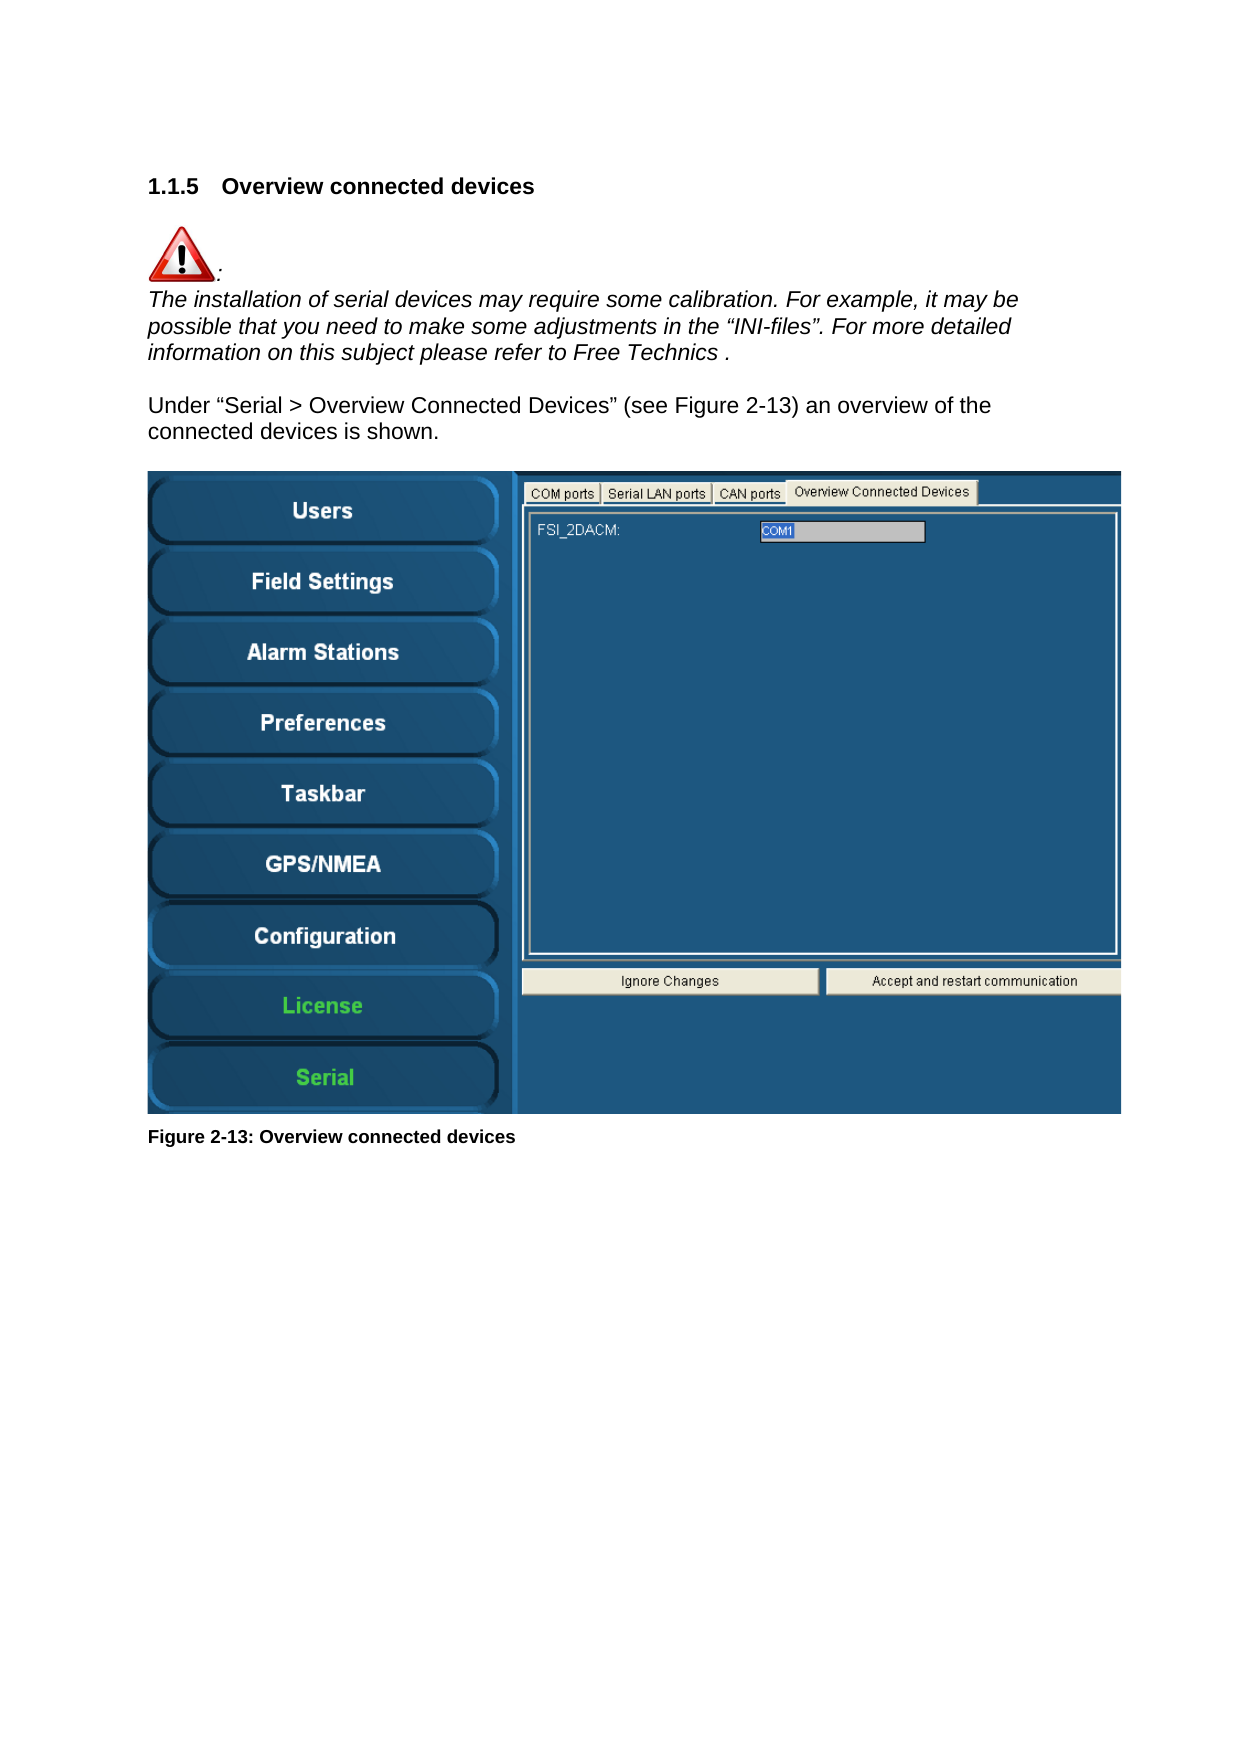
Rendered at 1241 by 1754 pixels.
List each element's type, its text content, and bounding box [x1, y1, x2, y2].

picture [147, 225, 216, 282]
picture [147, 471, 1122, 1114]
subtitle Overview connected devices [148, 173, 1093, 199]
text : [148, 225, 1093, 286]
text The installation of serial devices may require some calibration. For example, it may be possible that you need to make some adjustments in the “INI-files”. For more detailed information on this subject please refer to Free Technics . [148, 286, 1093, 366]
